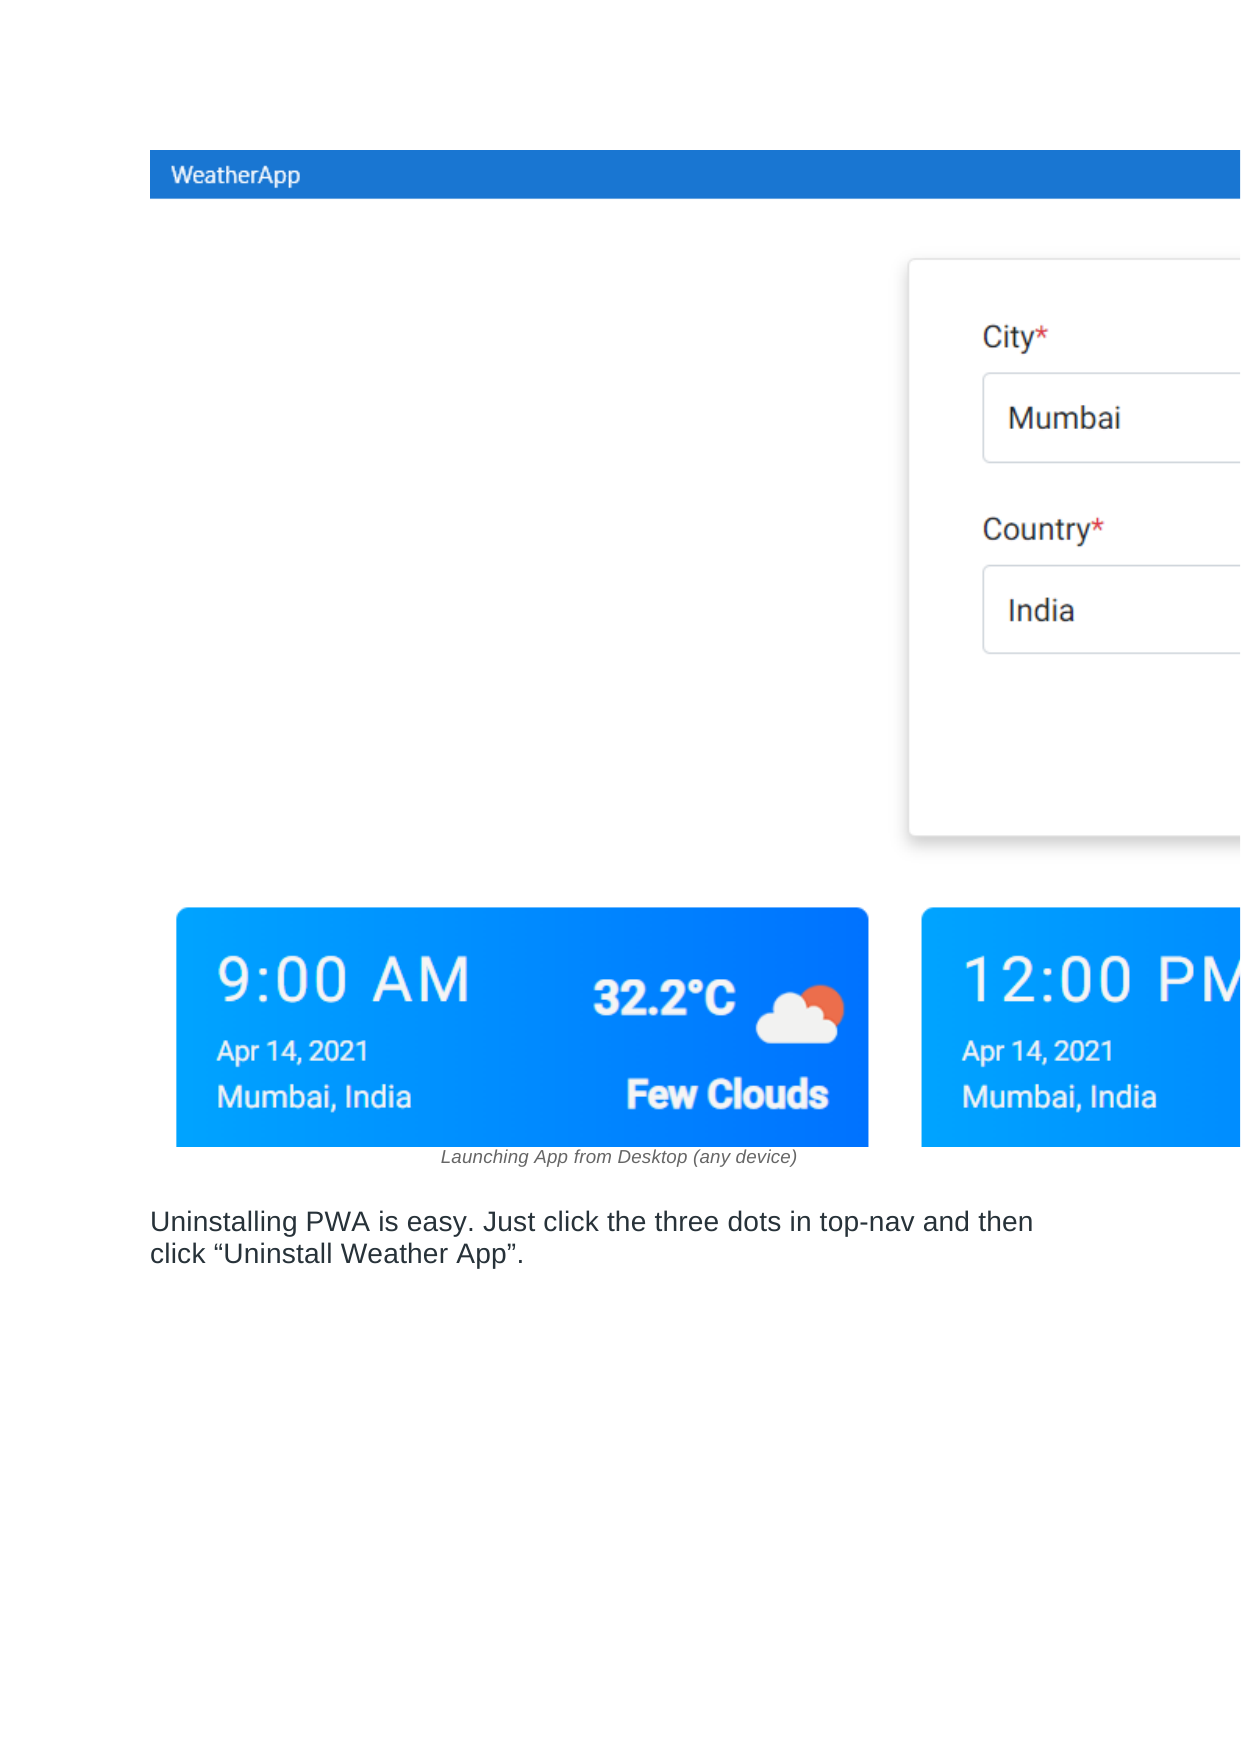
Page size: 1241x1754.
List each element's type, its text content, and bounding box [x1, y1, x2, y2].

text Uninstalling PWA is easy. Just click the three dots in top-nav and then click “Uninstall Weather App”. [150, 1205, 1090, 1270]
picture [150, 150, 1241, 1147]
text Launching App from Desktop (any device) [150, 1147, 1090, 1168]
